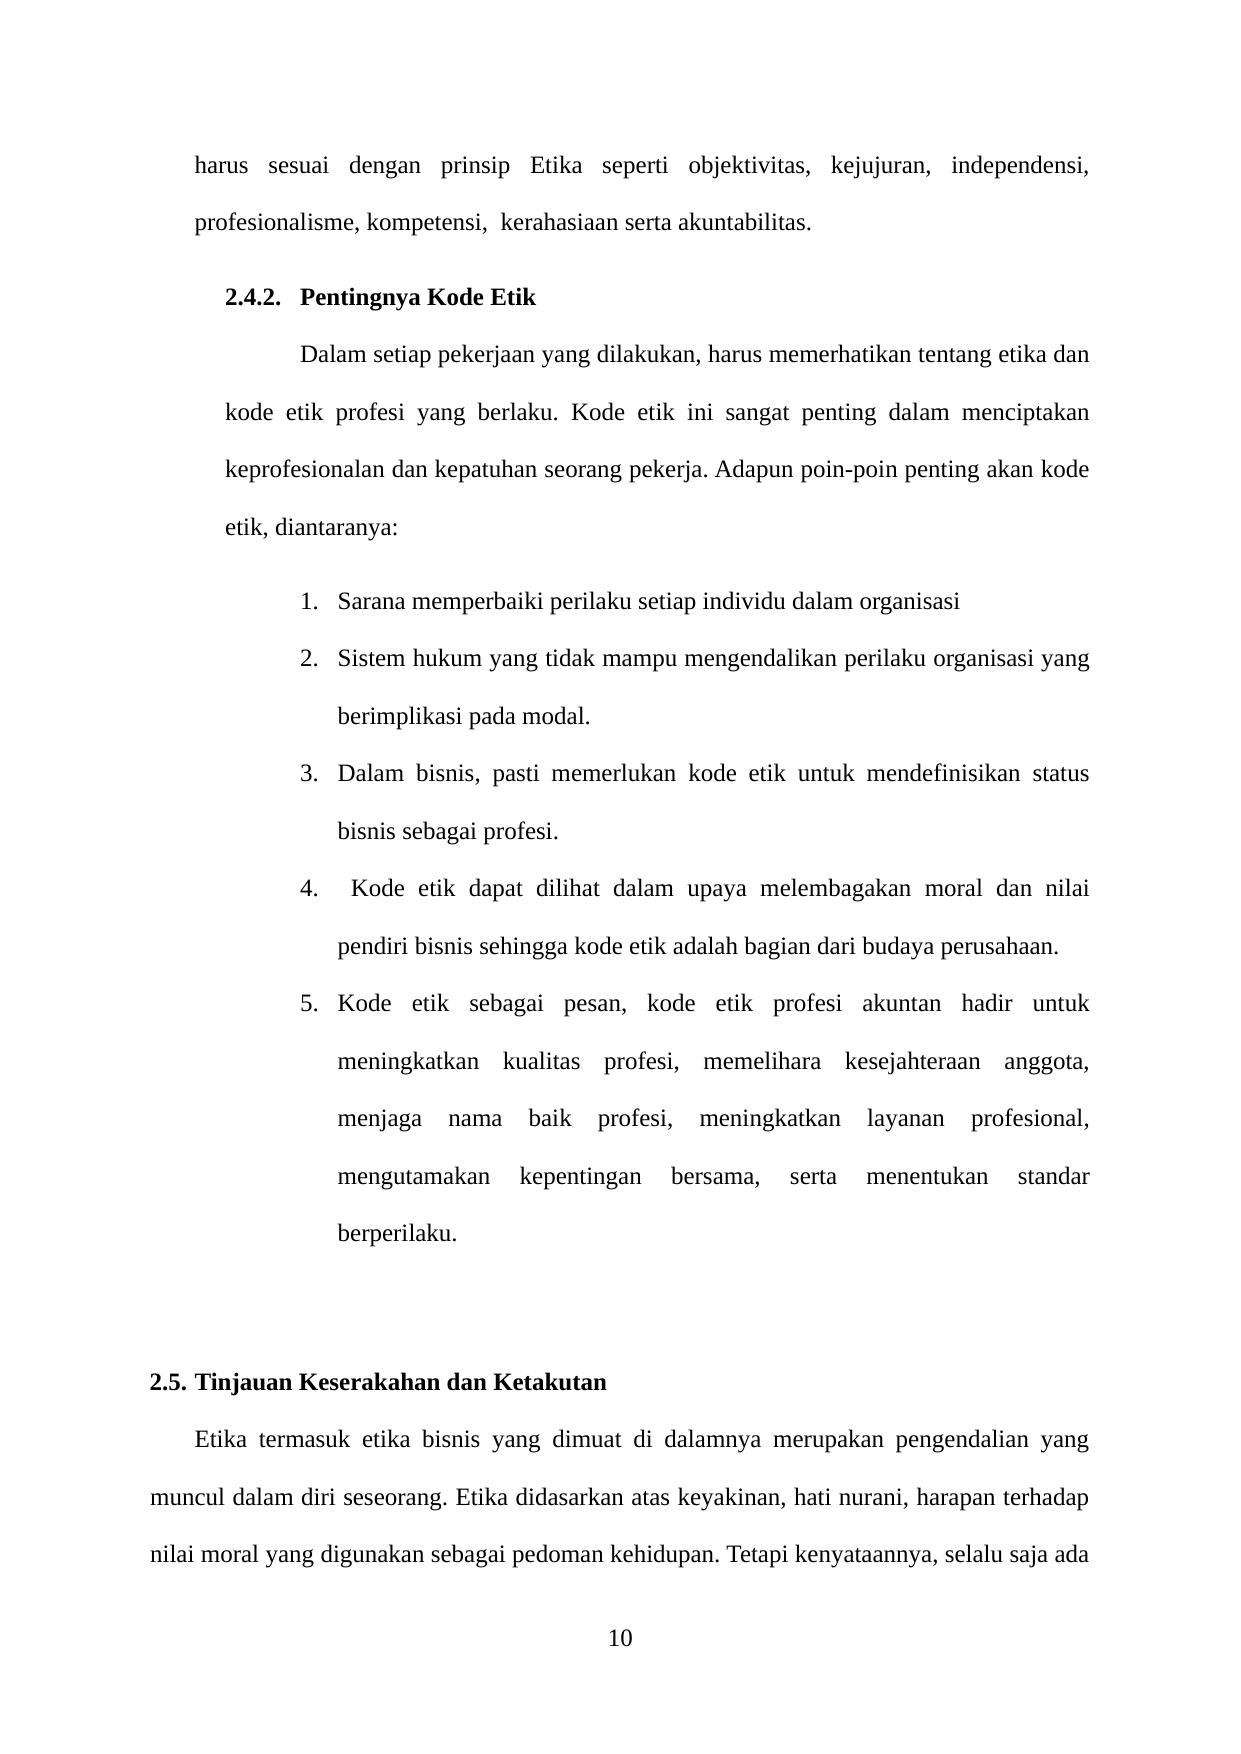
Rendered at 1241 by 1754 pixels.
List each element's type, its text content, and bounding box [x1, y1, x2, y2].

text Dalam setiap pekerjaan yang dilakukan, harus memerhatikan tentang etika dan kode etik profesi yang berlaku. Kode etik ini sangat penting dalam menciptakan keprofesionalan dan kepatuhan seorang pekerja. Adapun poin-poin penting akan kode etik, diantaranya: [225, 339, 1090, 540]
list Kode etik dapat dilihat dalam upaya melembagakan moral dan nilai pendiri bisnis sehingga kode etik adalah bagian dari budaya perusahaan. [300, 873, 1090, 959]
list Kode etik sebagai pesan, kode etik profesi akuntan hadir untuk meningkatkan kualitas profesi, memelihara kesejahteraan anggota, menjaga nama baik profesi, meningkatkan layanan profesional, mengutamakan kepentingan bersama, serta menentukan standar berperilaku. [300, 988, 1090, 1247]
subtitle Pentingnya Kode Etik [225, 282, 1090, 310]
list Sistem hukum yang tidak mampu mengendalikan perilaku organisasi yang berimplikasi pada modal. [300, 643, 1090, 729]
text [194, 150, 1090, 236]
subtitle Tinjauan Keserakahan dan Ketakutan [149, 1367, 1090, 1395]
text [150, 1424, 1090, 1568]
list Sarana memperbaiki perilaku setiap individu dalam organisasi [300, 586, 1090, 614]
list Dalam bisnis, pasti memerlukan kode etik untuk mendefinisikan status bisnis sebagai profesi. [300, 758, 1090, 844]
